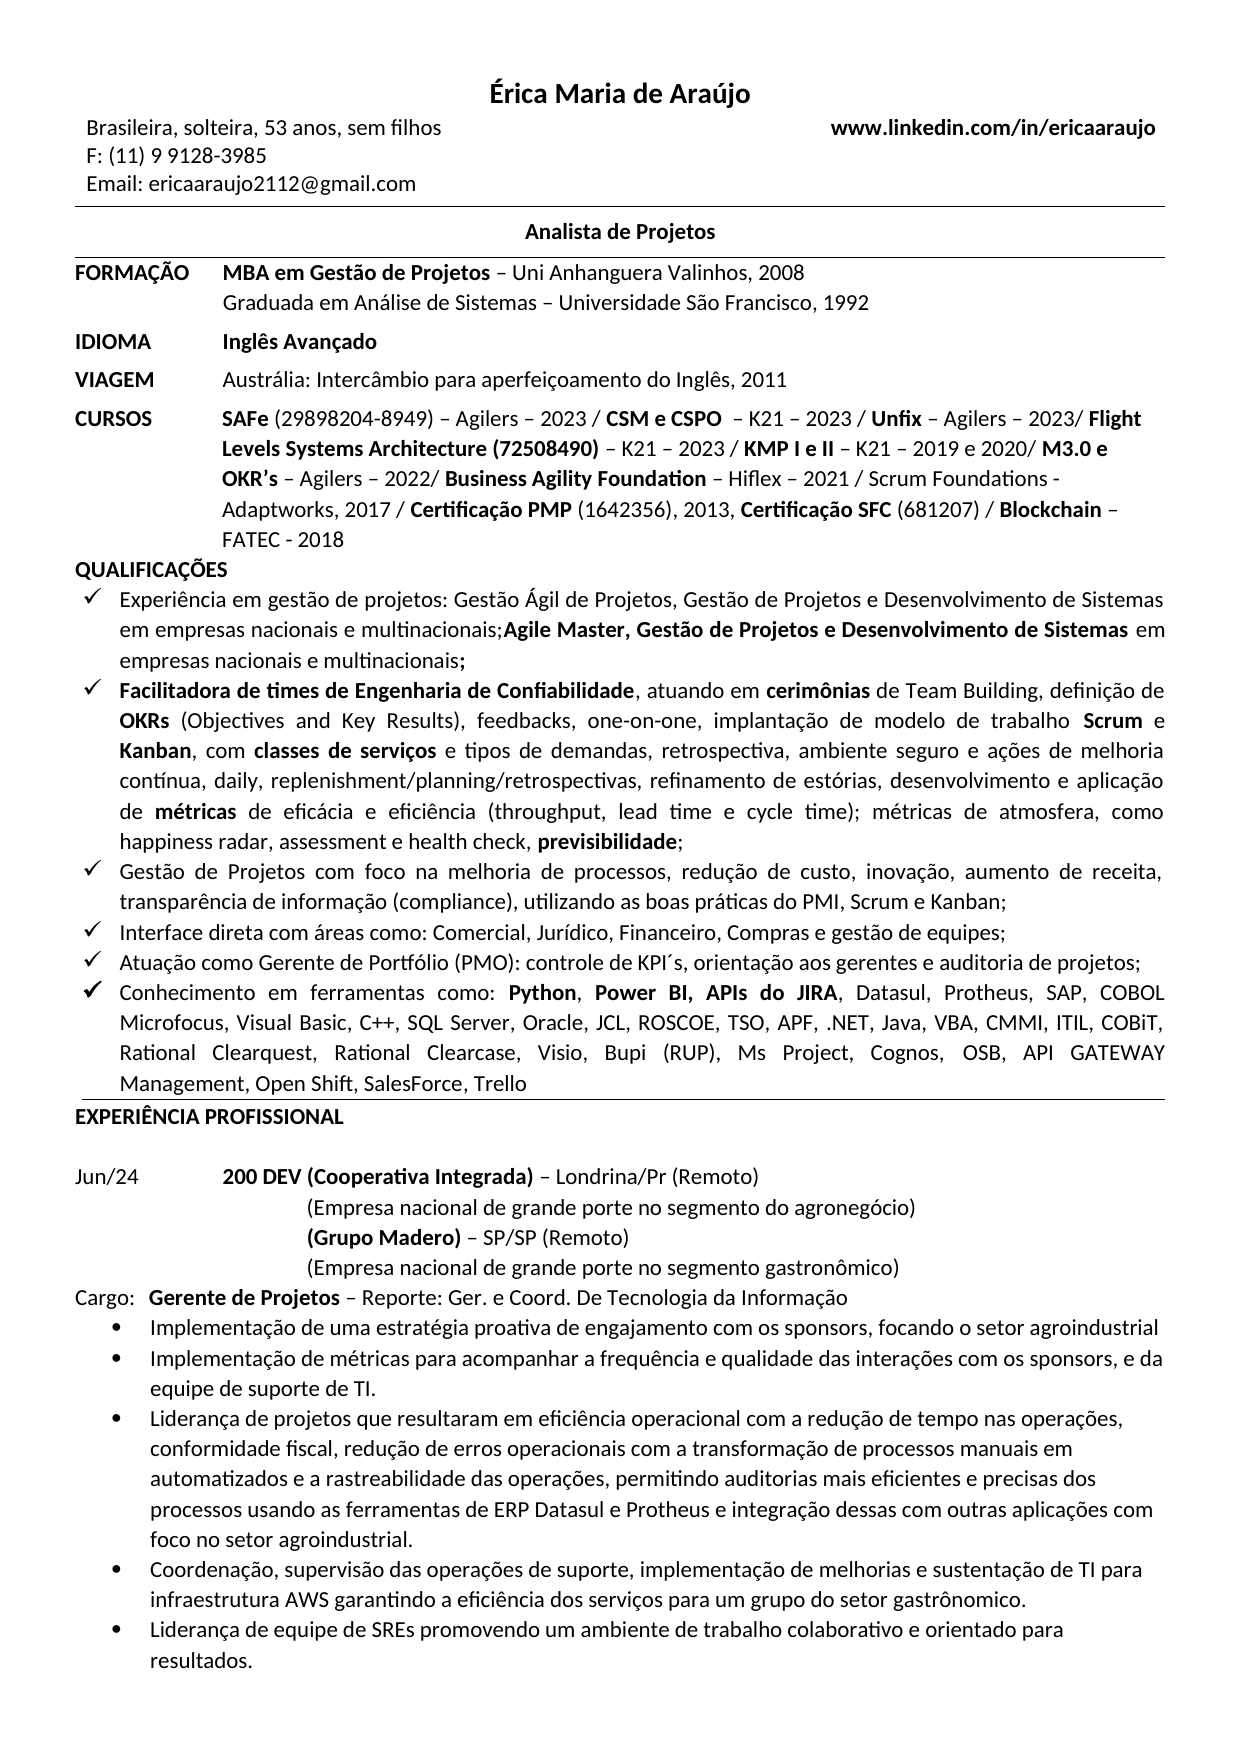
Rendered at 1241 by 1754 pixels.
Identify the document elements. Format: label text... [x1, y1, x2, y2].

text QUALIFICAÇÕES [75, 555, 1165, 583]
list Atuação como Gerente de Portfólio (PMO): controle de KPI´s, orientação aos gerentes e auditoria de projetos; [82, 948, 1165, 976]
text FORMAÇÃO MBA em Gestão de Projetos – Uni Anhanguera Valinhos, 2008 [75, 258, 1165, 286]
list Liderança de projetos que resultaram em eficiência operacional com a redução de tempo nas operações, conformidade fiscal, redução de erros operacionais com a transformação de processos manuais em automatizados e a rastreabilidade das operações, permitindo auditorias mais eficientes e precisas dos processos usando as ferramentas de ERP Datasul e Protheus e integração dessas com outras aplicações com foco no setor agroindustrial. [112, 1404, 1165, 1553]
text (Empresa nacional de grande porte no segmento gastronômico) [222, 1253, 1165, 1281]
text VIAGEM Austrália: Intercâmbio para aperfeiçoamento do Inglês, 2011 [75, 366, 1165, 394]
text Analista de Projetos [75, 214, 1165, 245]
text (Empresa nacional de grande porte no segmento do agronegócio) [222, 1193, 1165, 1221]
list Experiência em gestão de projetos: Gestão Ágil de Projetos, Gestão de Projetos e Desenvolvimento de Sistemas em empresas nacionais e multinacionais;Agile Master, Gestão de Projetos e Desenvolvimento de Sistemas em empresas nacionais e multinacionais; [82, 585, 1165, 674]
list Coordenação, supervisão das operações de suporte, implementação de melhorias e sustentação de TI para infraestrutura AWS garantindo a eficiência dos serviços para um grupo do setor gastrônomico. [112, 1555, 1165, 1613]
text Cargo: Gerente de Projetos – Reporte: Ger. e Coord. De Tecnologia da Informação [75, 1283, 1165, 1311]
list Conhecimento em ferramentas como: Python, Power BI, APIs do JIRA, Datasul, Protheus, SAP, COBOL Microfocus, Visual Basic, C++, SQL Server, Oracle, JCL, ROSCOE, TSO, APF, .NET, Java, VBA, CMMI, ITIL, COBiT, Rational Clearquest, Rational Clearcase, Visio, Bupi (RUP), Ms Project, Cognos, OSB, API GATEWAY Management, Open Shift, SalesForce, Trello [82, 978, 1165, 1099]
list Liderança de equipe de SREs promovendo um ambiente de trabalho colaborativo e orientado para resultados. [112, 1616, 1165, 1674]
text Jun/24 200 DEV (Cooperativa Integrada) – Londrina/Pr (Remoto) [75, 1162, 1165, 1191]
text CURSOS SAFe (29898204-8949) – Agilers – 2023 / CSM e CSPO – K21 – 2023 / Unfix – Agilers – 2023/ Flight Levels Systems Architecture (72508490) – K21 – 2023 / KMP I e II – K21 – 2019 e 2020/ M3.0 e OKR’s – Agilers – 2022/ Business Agility Foundation – Hiflex – 2021 / Scrum Foundations - Adaptworks, 2017 / Certificação PMP (1642356), 2013, Certificação SFC (681207) / Blockchain – FATEC - 2018 [75, 404, 1165, 553]
text EXPERIÊNCIA PROFISSIONAL [75, 1102, 1165, 1130]
table_header Brasileira, solteira, 53 anos, sem filhos F: (11) 9 9128-3985 Email: ericaaraujo2112@gmail.com [75, 114, 784, 197]
list Implementação de uma estratégia proativa de engajamento com os sponsors, focando o setor agroindustrial [112, 1313, 1165, 1342]
text Érica Maria de Araújo [75, 75, 1165, 111]
text Graduada em Análise de Sistemas – Universidade São Francisco, 1992 [149, 288, 1165, 317]
list Interface direta com áreas como: Comercial, Jurídico, Financeiro, Compras e gestão de equipes; [82, 918, 1165, 946]
table_header www.linkedin.com/in/ericaaraujo [784, 114, 1167, 197]
text (Grupo Madero) – SP/SP (Remoto) [75, 1223, 1165, 1251]
list Facilitadora de times de Engenharia de Confiabilidade, atuando em cerimônias de Team Building, definição de OKRs (Objectives and Key Results), feedbacks, one-on-one, implantação de modelo de trabalho Scrum e Kanban, com classes de serviços e tipos de demandas, retrospectiva, ambiente seguro e ações de melhoria contínua, daily, replenishment/planning/retrospectivas, refinamento de estórias, desenvolvimento e aplicação de métricas de eficácia e eficiência (throughput, lead time e cycle time); métricas de atmosfera, como happiness radar, assessment e health check, previsibilidade; [82, 676, 1165, 855]
list Implementação de métricas para acompanhar a frequência e qualidade das interações com os sponsors, e da equipe de suporte de TI. [112, 1344, 1165, 1402]
list Gestão de Projetos com foco na melhoria de processos, redução de custo, inovação, aumento de receita, transparência de informação (compliance), utilizando as boas práticas do PMI, Scrum e Kanban; [82, 857, 1165, 916]
text IDIOMA Inglês Avançado [75, 327, 1165, 355]
